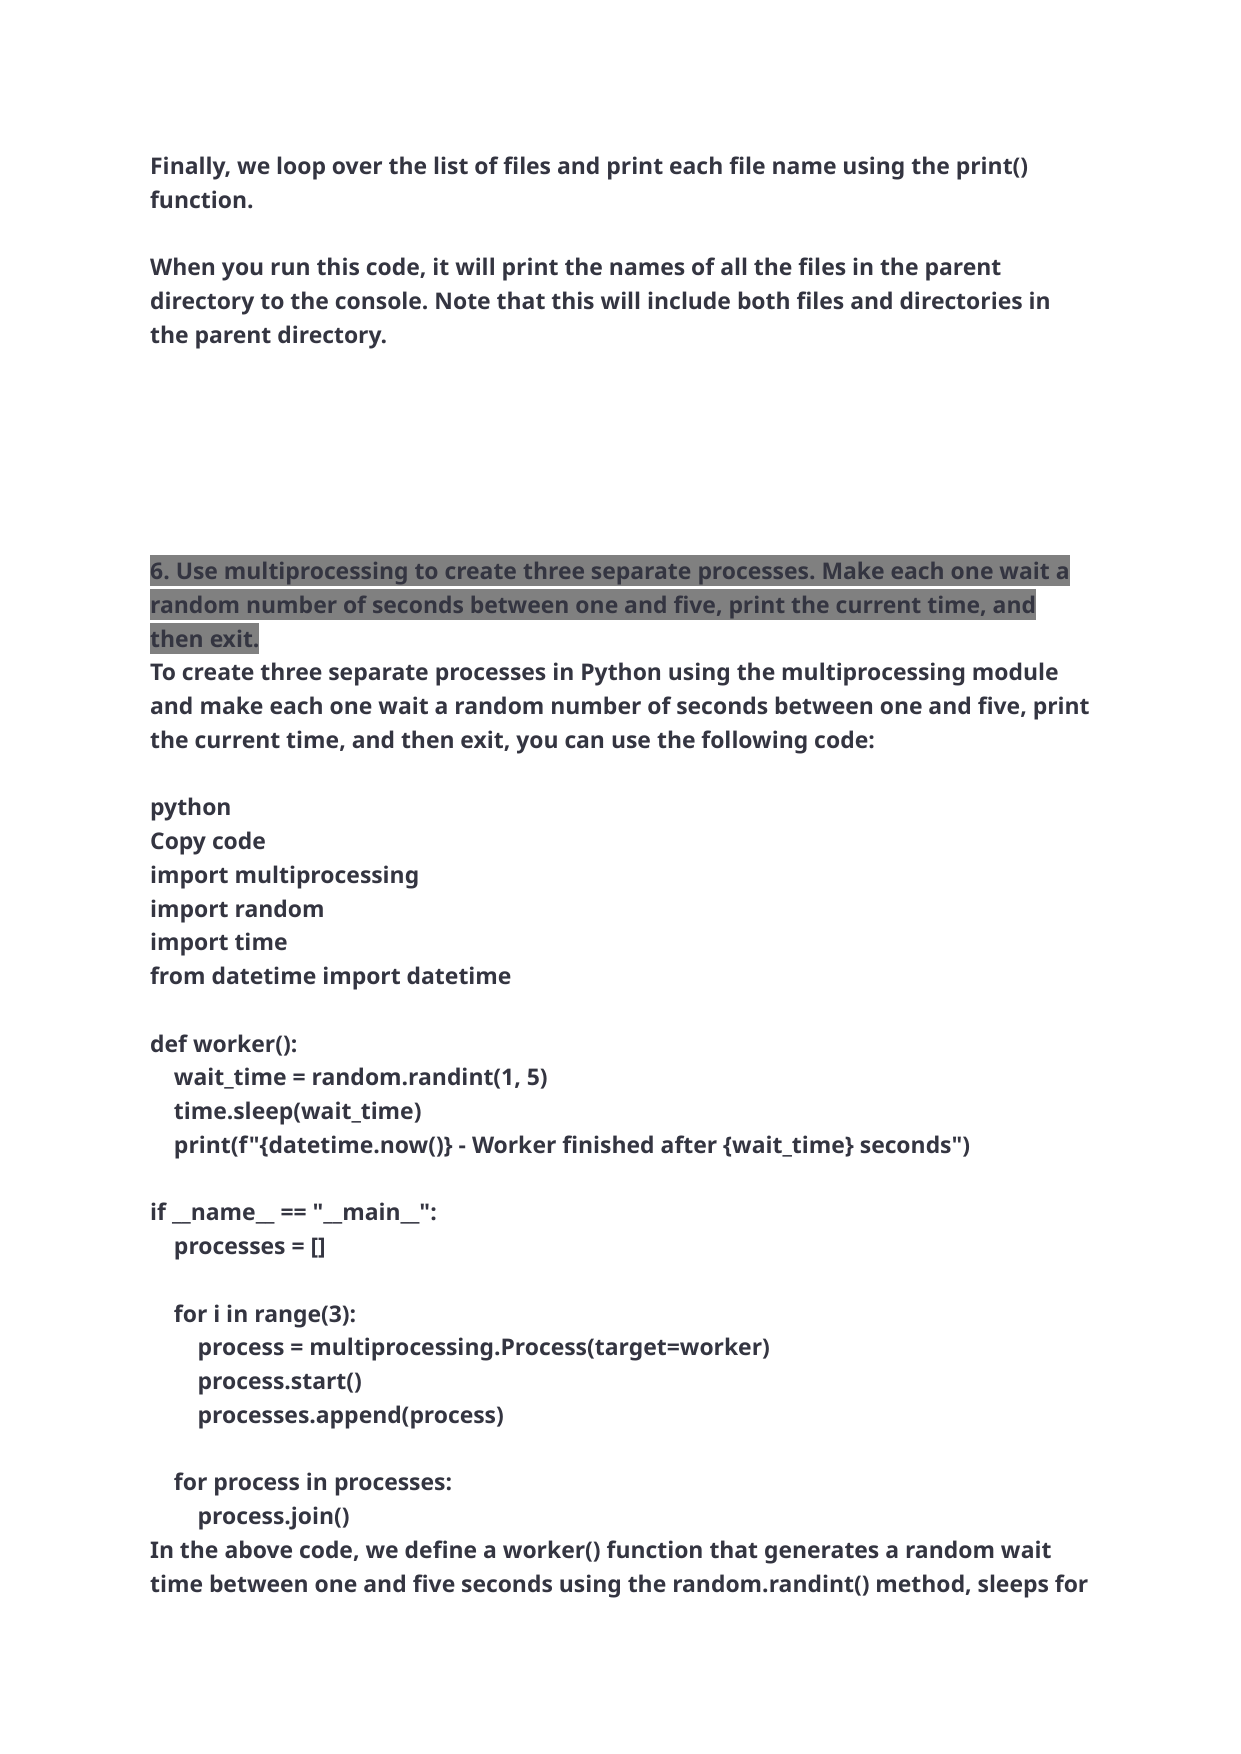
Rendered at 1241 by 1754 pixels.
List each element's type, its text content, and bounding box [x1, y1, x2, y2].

text import multiprocessing [150, 859, 1090, 890]
text 6. Use multiprocessing to create three separate processes. Make each one wait a random number of seconds between one and five, print the current time, and then exit. [150, 555, 1090, 654]
text from datetime import datetime [150, 960, 1090, 991]
text To create three separate processes in Python using the multiprocessing module and make each one wait a random number of seconds between one and five, print the current time, and then exit, you can use the following code: [150, 656, 1090, 755]
text process.start() [150, 1365, 1090, 1396]
text def worker(): [150, 1027, 1090, 1059]
text print(f"{datetime.now()} - Worker finished after {wait_time} seconds") [150, 1129, 1090, 1160]
text When you run this code, it will print the names of all the files in the parent directory to the console. Note that this will include both files and directories in the parent directory. [150, 251, 1090, 350]
text Copy code [150, 825, 1090, 856]
text Finally, we loop over the list of files and print each file name using the print() function. [150, 150, 1090, 215]
text import random [150, 892, 1090, 924]
text processes.append(process) [150, 1399, 1090, 1430]
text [150, 1534, 1090, 1599]
text processes = [] [150, 1230, 1090, 1261]
text process = multiprocessing.Process(target=worker) [150, 1331, 1090, 1362]
text time.sleep(wait_time) [150, 1095, 1090, 1126]
text for i in range(3): [150, 1297, 1090, 1329]
text if __name__ == "__main__": [150, 1196, 1090, 1227]
text wait_time = random.randint(1, 5) [150, 1061, 1090, 1092]
text process.join() [150, 1500, 1090, 1531]
text import time [150, 926, 1090, 957]
text for process in processes: [150, 1466, 1090, 1497]
text python [150, 791, 1090, 822]
